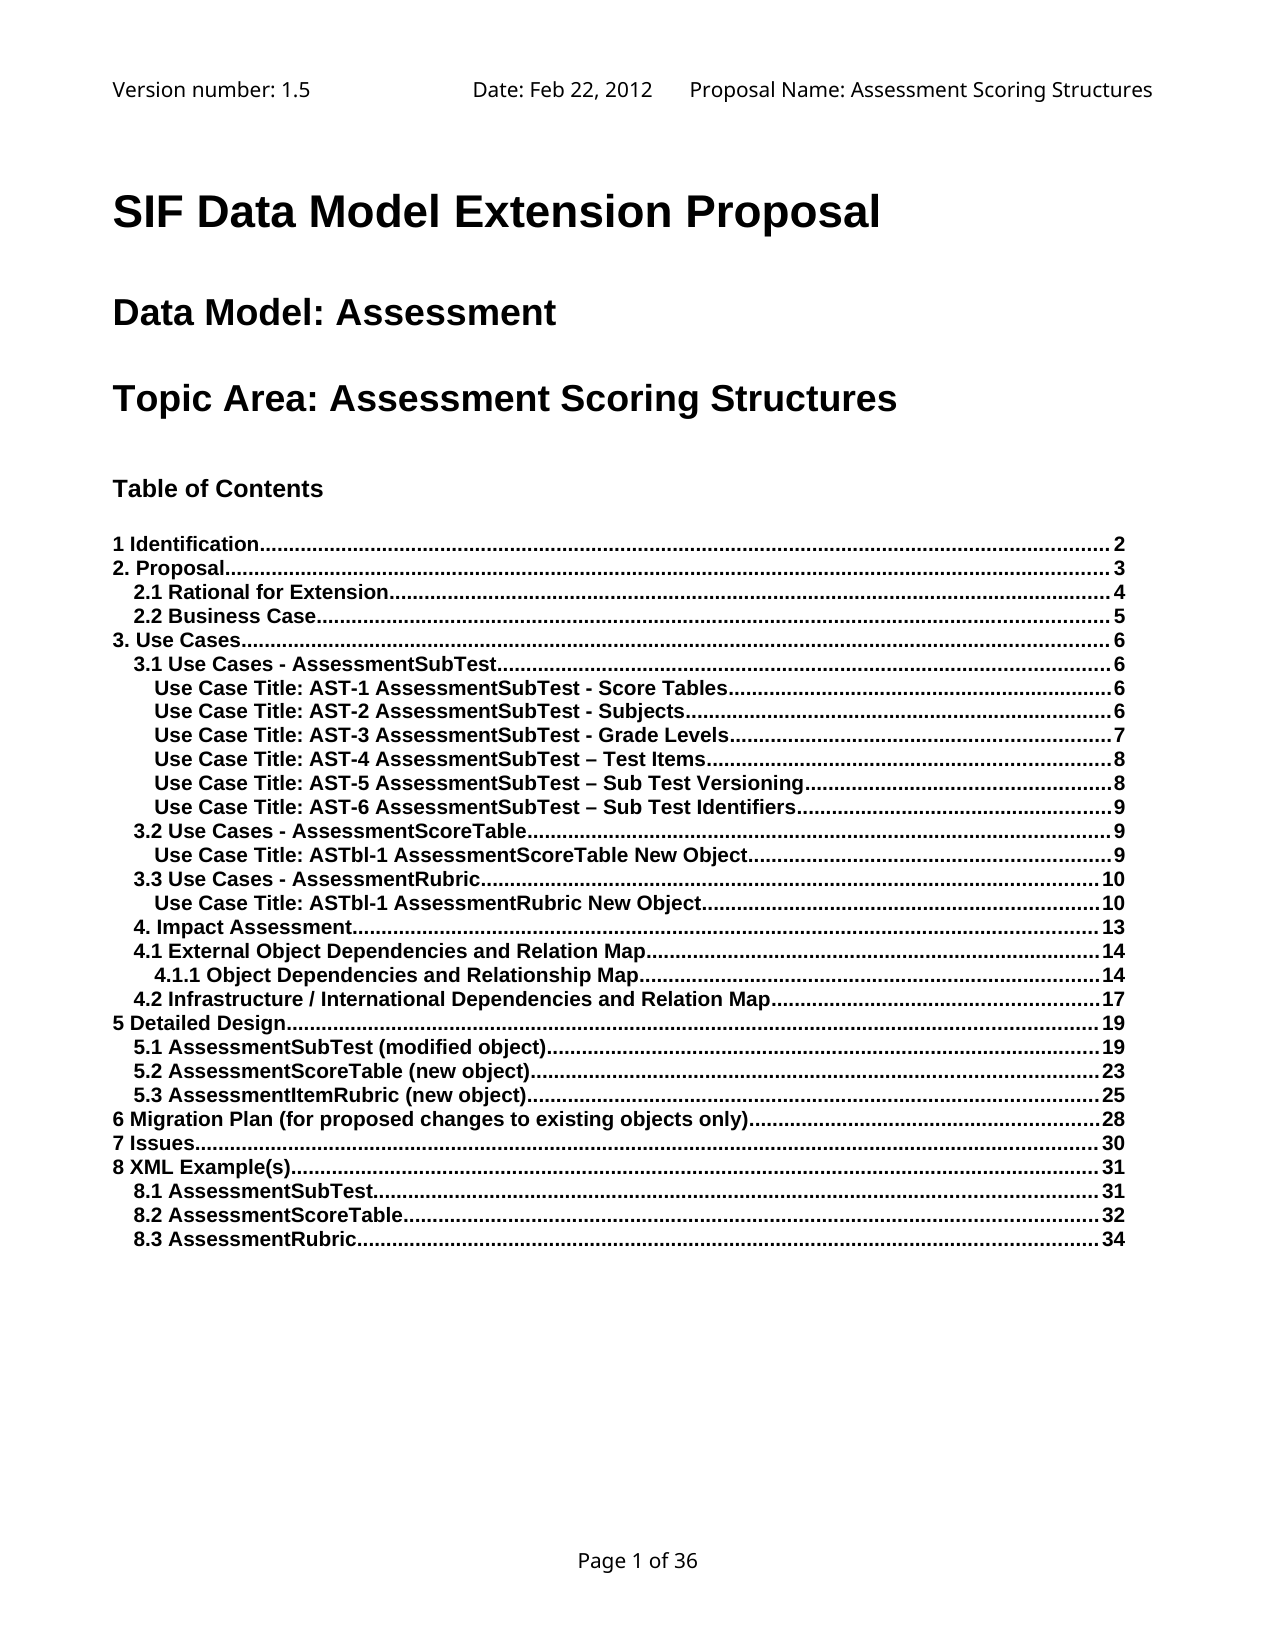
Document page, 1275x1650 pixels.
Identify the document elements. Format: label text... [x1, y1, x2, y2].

text 5.1 AssessmentSubTest (modified object) 19 [133, 1035, 1162, 1059]
text Data Model: Assessment [112, 290, 1162, 333]
text Table of Contents [112, 474, 1162, 503]
text Use Case Title: AST-3 AssessmentSubTest - Grade Levels 7 [154, 723, 1162, 747]
text 8.3 AssessmentRubric 34 [133, 1226, 1162, 1250]
text 4.2 Infrastructure / International Dependencies and Relation Map 17 [133, 987, 1162, 1011]
text 6 Migration Plan (for proposed changes to existing objects only) 28 [112, 1107, 1162, 1131]
text 5 Detailed Design 19 [112, 1011, 1162, 1035]
text 3.1 Use Cases - AssessmentSubTest 6 [133, 651, 1162, 675]
text 7 Issues 30 [112, 1131, 1162, 1154]
text 3. Use Cases 6 [112, 627, 1162, 651]
text Use Case Title: AST-1 AssessmentSubTest - Score Tables 6 [154, 675, 1162, 699]
text 3.3 Use Cases - AssessmentRubric 10 [133, 867, 1162, 891]
text 5.3 AssessmentItemRubric (new object) 25 [133, 1083, 1162, 1107]
text 2.1 Rational for Extension 4 [133, 579, 1162, 603]
text SIF Data Model Extension Proposal [112, 184, 1162, 237]
text Use Case Title: ASTbl-1 AssessmentRubric New Object 10 [154, 891, 1162, 915]
text 4.1 External Object Dependencies and Relation Map 14 [133, 939, 1162, 963]
text Topic Area: Assessment Scoring Structures [112, 376, 1162, 419]
text 4.1.1 Object Dependencies and Relationship Map 14 [154, 963, 1162, 987]
text 2.2 Business Case 5 [133, 603, 1162, 627]
text Use Case Title: AST-6 AssessmentSubTest – Sub Test Identifiers 9 [154, 795, 1162, 819]
text 2. Proposal 3 [112, 556, 1162, 579]
text Use Case Title: ASTbl-1 AssessmentScoreTable New Object 9 [154, 843, 1162, 867]
text Use Case Title: AST-4 AssessmentSubTest – Test Items 8 [154, 747, 1162, 771]
text 8.2 AssessmentScoreTable 32 [133, 1202, 1162, 1226]
text 1 Identification 2 [112, 532, 1162, 556]
text 8.1 AssessmentSubTest 31 [133, 1178, 1162, 1202]
text 3.2 Use Cases - AssessmentScoreTable 9 [133, 819, 1162, 843]
text Use Case Title: AST-2 AssessmentSubTest - Subjects 6 [154, 699, 1162, 723]
text 4. Impact Assessment 13 [133, 915, 1162, 939]
text 8 XML Example(s) 31 [112, 1154, 1162, 1178]
text Use Case Title: AST-5 AssessmentSubTest – Sub Test Versioning 8 [154, 771, 1162, 795]
text 5.2 AssessmentScoreTable (new object) 23 [133, 1059, 1162, 1083]
